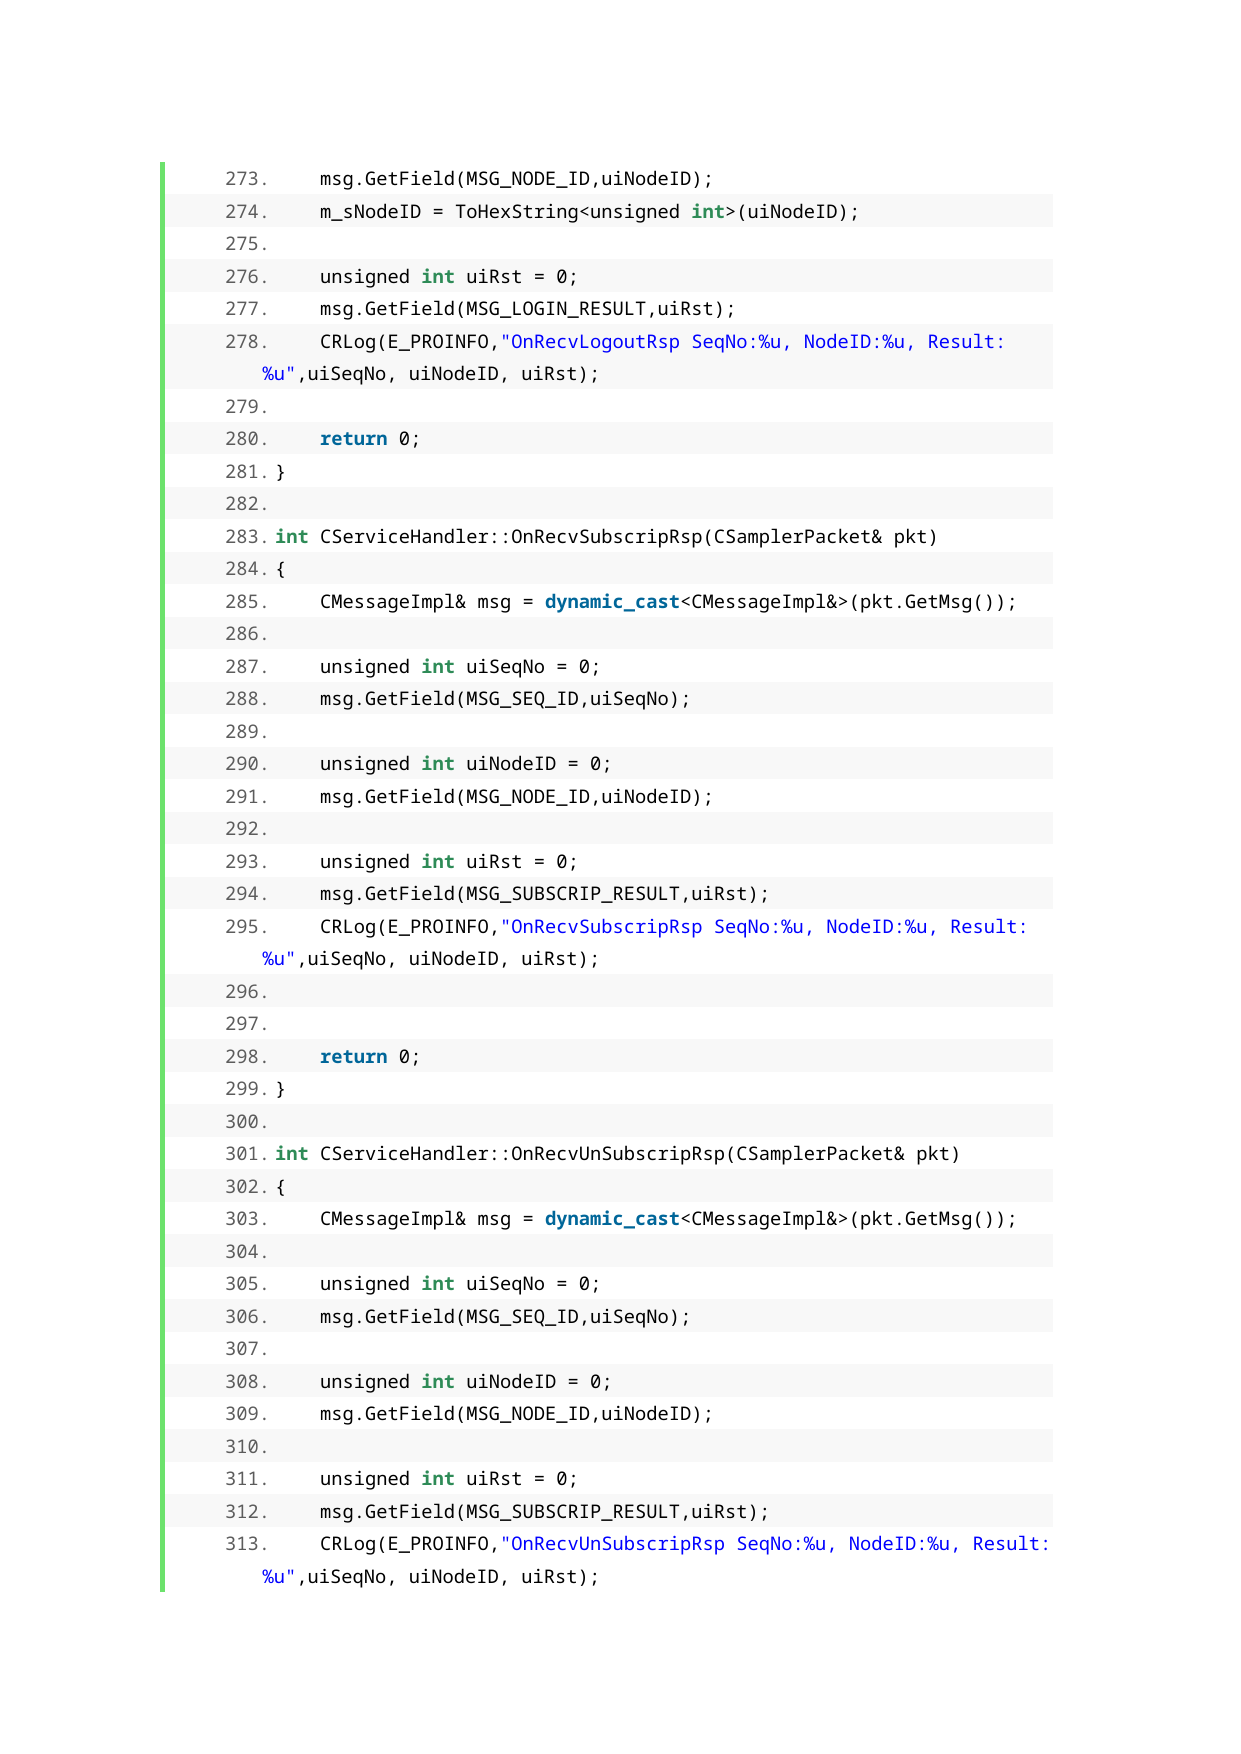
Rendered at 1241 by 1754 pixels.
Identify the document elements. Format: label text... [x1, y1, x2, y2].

list msg.GetField(MSG_NODE_ID,uiNodeID); [165, 779, 1053, 812]
list } [165, 1072, 1053, 1104]
list CMessageImpl& msg = dynamic_cast<CMessageImpl&>(pkt.GetMsg()); [165, 1202, 1053, 1234]
list msg.GetField(MSG_LOGIN_RESULT,uiRst); [165, 292, 1053, 324]
list } [165, 454, 1053, 487]
list unsigned int uiSeqNo = 0; [165, 1267, 1053, 1299]
list int CServiceHandler::OnRecvUnSubscripRsp(CSamplerPacket& pkt) [165, 1137, 1053, 1169]
list msg.GetField(MSG_NODE_ID,uiNodeID); [165, 162, 1053, 194]
list CRLog(E_PROINFO,"OnRecvUnSubscripRsp SeqNo:%u, NodeID:%u, Result:%u",uiSeqNo, uiNodeID, uiRst); [165, 1527, 1053, 1592]
list CRLog(E_PROINFO,"OnRecvLogoutRsp SeqNo:%u, NodeID:%u, Result:%u",uiSeqNo, uiNodeID, uiRst); [165, 324, 1053, 389]
list unsigned int uiNodeID = 0; [165, 1364, 1053, 1397]
list return 0; [165, 1039, 1053, 1072]
list { [165, 1169, 1053, 1202]
list msg.GetField(MSG_NODE_ID,uiNodeID); [165, 1397, 1053, 1429]
list msg.GetField(MSG_SUBSCRIP_RESULT,uiRst); [165, 1494, 1053, 1527]
list unsigned int uiRst = 0; [165, 1462, 1053, 1494]
list return 0; [165, 422, 1053, 454]
list unsigned int uiRst = 0; [165, 844, 1053, 877]
list unsigned int uiNodeID = 0; [165, 747, 1053, 779]
list msg.GetField(MSG_SEQ_ID,uiSeqNo); [165, 682, 1053, 714]
list CMessageImpl& msg = dynamic_cast<CMessageImpl&>(pkt.GetMsg()); [165, 584, 1053, 617]
list int CServiceHandler::OnRecvSubscripRsp(CSamplerPacket& pkt) [165, 519, 1053, 552]
list m_sNodeID = ToHexString<unsigned int>(uiNodeID); [165, 194, 1053, 227]
list CRLog(E_PROINFO,"OnRecvSubscripRsp SeqNo:%u, NodeID:%u, Result:%u",uiSeqNo, uiNodeID, uiRst); [165, 909, 1053, 974]
list msg.GetField(MSG_SUBSCRIP_RESULT,uiRst); [165, 877, 1053, 909]
list unsigned int uiSeqNo = 0; [165, 649, 1053, 682]
list msg.GetField(MSG_SEQ_ID,uiSeqNo); [165, 1299, 1053, 1332]
list unsigned int uiRst = 0; [165, 259, 1053, 292]
list { [165, 552, 1053, 584]
